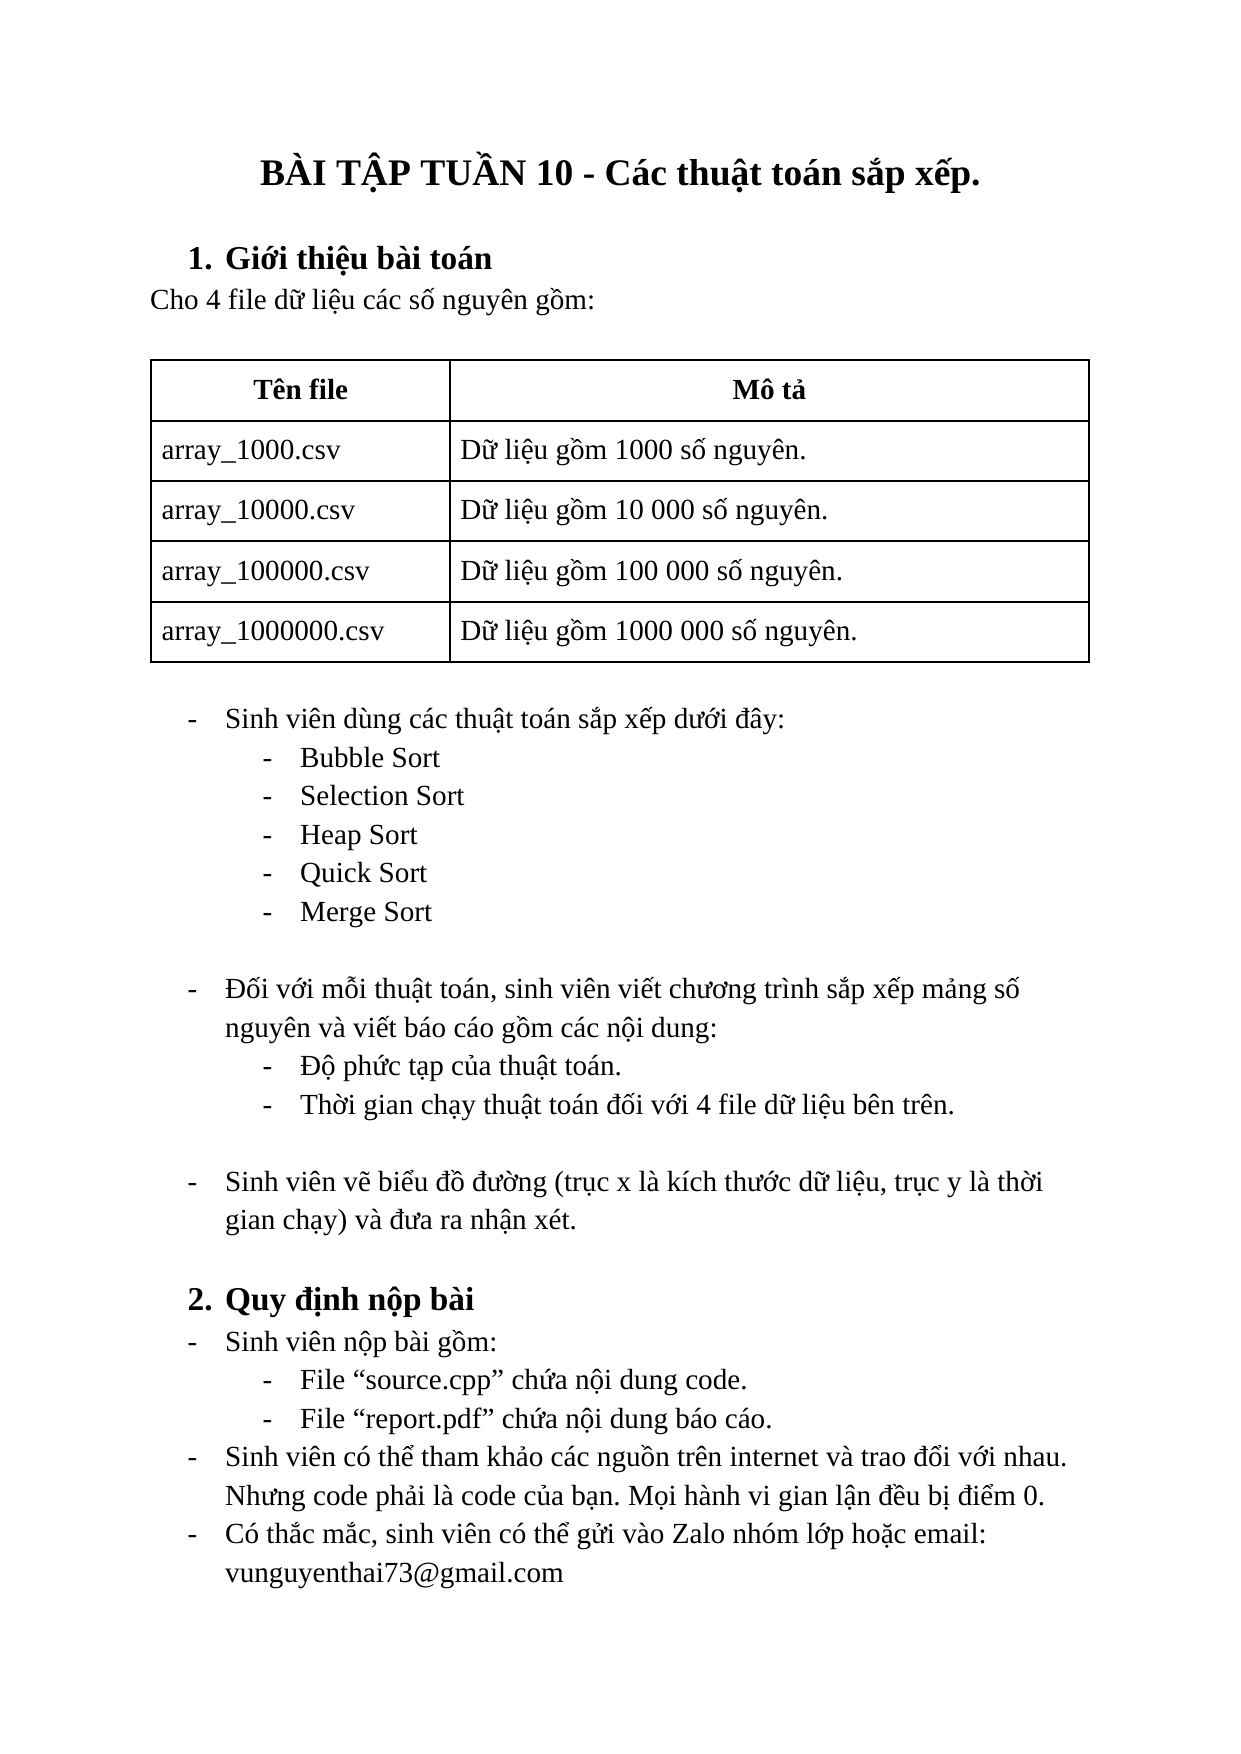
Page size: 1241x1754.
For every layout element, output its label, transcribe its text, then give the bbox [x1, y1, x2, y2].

table_cell Dữ liệu gồm 1000 số nguyên. [451, 422, 1088, 480]
table_cell Dữ liệu gồm 10 000 số nguyên. [451, 482, 1088, 540]
table_cell array_1000.csv [152, 422, 449, 480]
list Heap Sort [262, 817, 1090, 851]
table_cell array_1000000.csv [152, 603, 449, 661]
list Sinh viên nộp bài gồm: [187, 1324, 1090, 1357]
table_cell array_100000.csv [152, 542, 449, 601]
table_cell Dữ liệu gồm 100 000 số nguyên. [451, 542, 1088, 601]
table_header Tên file [152, 361, 449, 419]
table_cell Dữ liệu gồm 1000 000 số nguyên. [451, 603, 1088, 661]
list Selection Sort [262, 778, 1090, 812]
list Giới thiệu bài toán [187, 238, 1090, 276]
list Bubble Sort [262, 740, 1090, 773]
table_cell array_10000.csv [152, 482, 449, 540]
list Đối với mỗi thuật toán, sinh viên viết chương trình sắp xếp mảng số nguyên và viết báo cáo gồm các nội dung: [187, 971, 1090, 1043]
list Có thắc mắc, sinh viên có thể gửi vào Zalo nhóm lớp hoặc email: vunguyenthai73@gmail.com [187, 1516, 1090, 1588]
list File “report.pdf” chứa nội dung báo cáo. [262, 1401, 1090, 1434]
text BÀI TẬP TUẦN 10 - Các thuật toán sắp xếp. [150, 150, 1090, 193]
list Thời gian chạy thuật toán đối với 4 file dữ liệu bên trên. [262, 1087, 1090, 1120]
list Quick Sort [262, 856, 1090, 889]
list Merge Sort [262, 894, 1090, 928]
list Độ phức tạp của thuật toán. [262, 1048, 1090, 1082]
list Sinh viên vẽ biểu đồ đường (trục x là kích thước dữ liệu, trục y là thời gian chạy) và đưa ra nhận xét. [187, 1164, 1090, 1236]
list Sinh viên dùng các thuật toán sắp xếp dưới đây: [187, 701, 1090, 735]
table_header Mô tả [451, 361, 1088, 419]
text Cho 4 file dữ liệu các số nguyên gồm: [150, 282, 1090, 316]
list Quy định nộp bài [187, 1279, 1090, 1318]
list Sinh viên có thể tham khảo các nguồn trên internet và trao đổi với nhau. Nhưng code phải là code của bạn. Mọi hành vi gian lận đều bị điểm 0. [187, 1439, 1090, 1511]
list File “source.cpp” chứa nội dung code. [262, 1362, 1090, 1396]
